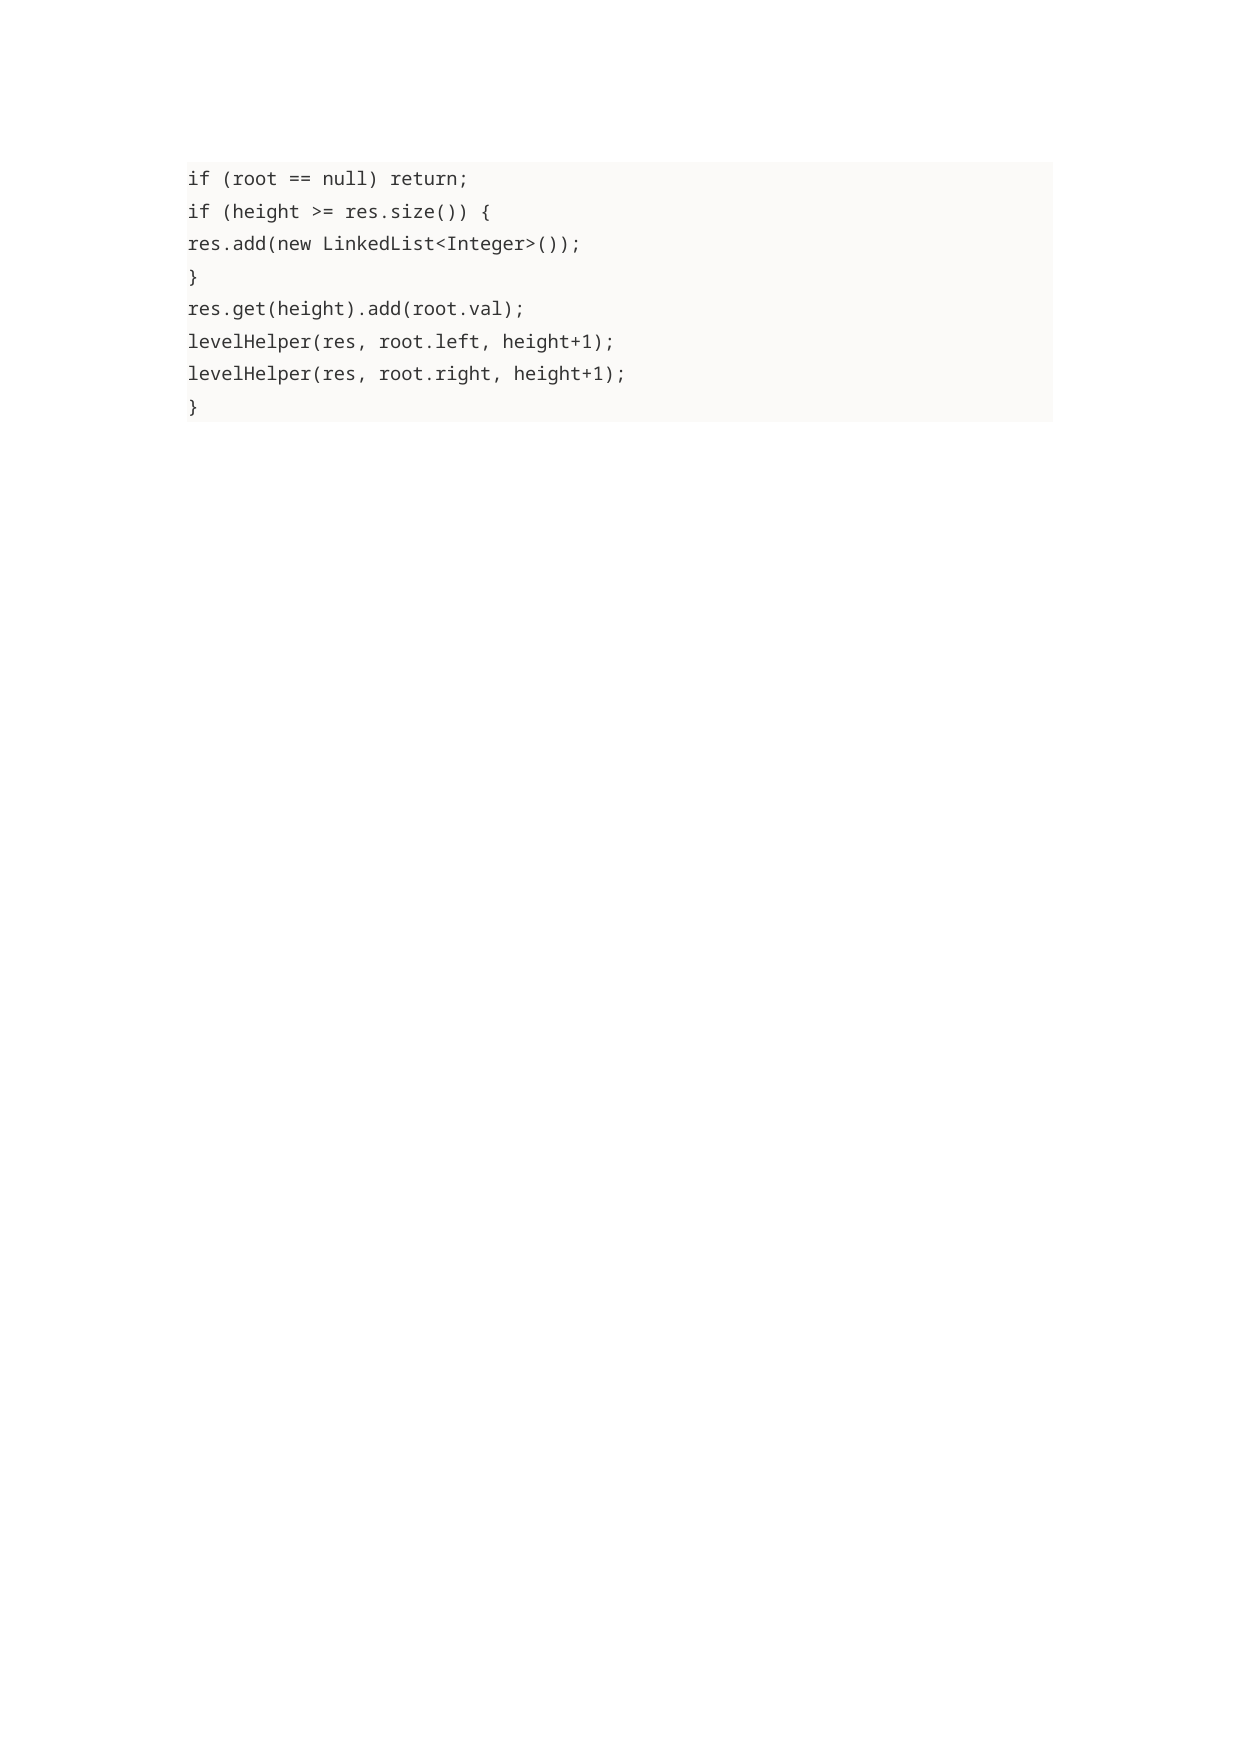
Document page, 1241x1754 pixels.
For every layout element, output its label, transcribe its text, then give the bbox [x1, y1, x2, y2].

text res.get(height).add(root.val); [187, 292, 1053, 324]
text } [187, 259, 1053, 292]
text levelHelper(res, root.right, height+1); [187, 357, 1053, 389]
text levelHelper(res, root.left, height+1); [187, 324, 1053, 357]
text if (root == null) return; [187, 162, 1053, 194]
text if (height >= res.size()) { [187, 194, 1053, 227]
text } [187, 389, 1053, 422]
text res.add(new LinkedList<Integer>()); [187, 227, 1053, 259]
